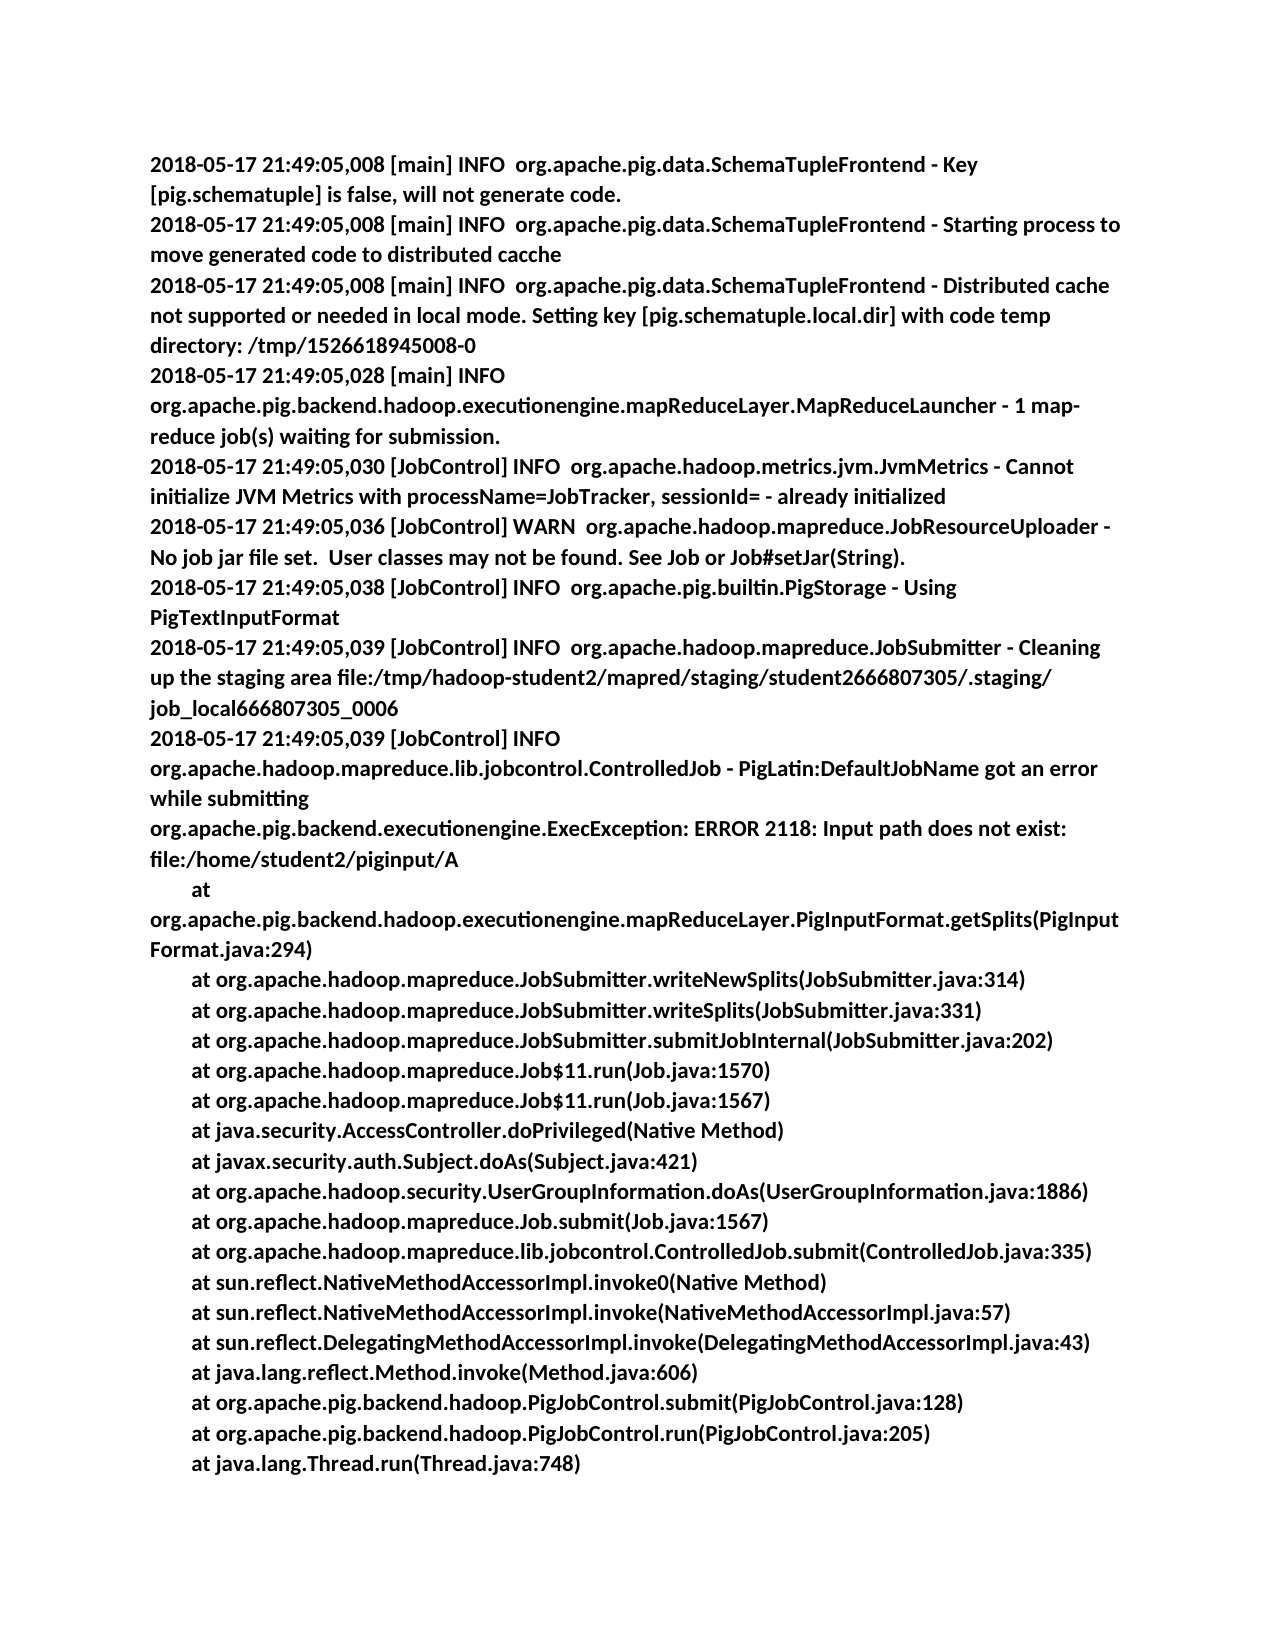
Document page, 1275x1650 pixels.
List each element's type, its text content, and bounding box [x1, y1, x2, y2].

text at org.apache.hadoop.mapreduce.Job.submit(Job.java:1567) [150, 1207, 1125, 1235]
text 2018-05-17 21:49:05,038 [JobControl] INFO org.apache.pig.builtin.PigStorage - Using PigTextInputFormat [150, 573, 1125, 631]
text 2018-05-17 21:49:05,036 [JobControl] WARN org.apache.hadoop.mapreduce.JobResourceUploader - No job jar file set. User classes may not be found. See Job or Job#setJar(String). [150, 512, 1125, 571]
text at org.apache.hadoop.security.UserGroupInformation.doAs(UserGroupInformation.java:1886) [150, 1177, 1125, 1205]
text 2018-05-17 21:49:05,008 [main] INFO org.apache.pig.data.SchemaTupleFrontend - Key [pig.schematuple] is false, will not generate code. [150, 150, 1125, 208]
text at sun.reflect.DelegatingMethodAccessorImpl.invoke(DelegatingMethodAccessorImpl.java:43) [150, 1328, 1125, 1356]
text at sun.reflect.NativeMethodAccessorImpl.invoke0(Native Method) [150, 1268, 1125, 1296]
text at java.lang.reflect.Method.invoke(Method.java:606) [150, 1358, 1125, 1386]
text at javax.security.auth.Subject.doAs(Subject.java:421) [150, 1147, 1125, 1175]
text at org.apache.pig.backend.hadoop.PigJobControl.run(PigJobControl.java:205) [150, 1419, 1125, 1447]
text at org.apache.pig.backend.hadoop.executionengine.mapReduceLayer.PigInputFormat.getSplits(PigInputFormat.java:294) [150, 875, 1125, 963]
text 2018-05-17 21:49:05,039 [JobControl] INFO org.apache.hadoop.mapreduce.JobSubmitter - Cleaning up the staging area file:/tmp/hadoop-student2/mapred/staging/student2666807305/.staging/job_local666807305_0006 [150, 633, 1125, 722]
text at org.apache.hadoop.mapreduce.lib.jobcontrol.ControlledJob.submit(ControlledJob.java:335) [150, 1237, 1125, 1266]
text 2018-05-17 21:49:05,008 [main] INFO org.apache.pig.data.SchemaTupleFrontend - Starting process to move generated code to distributed cacche [150, 210, 1125, 269]
text at org.apache.hadoop.mapreduce.JobSubmitter.writeSplits(JobSubmitter.java:331) [150, 996, 1125, 1024]
text 2018-05-17 21:49:05,028 [main] INFO org.apache.pig.backend.hadoop.executionengine.mapReduceLayer.MapReduceLauncher - 1 map-reduce job(s) waiting for submission. [150, 361, 1125, 450]
text at java.lang.Thread.run(Thread.java:748) [150, 1449, 1125, 1477]
text at org.apache.hadoop.mapreduce.Job$11.run(Job.java:1567) [150, 1086, 1125, 1114]
text org.apache.pig.backend.executionengine.ExecException: ERROR 2118: Input path does not exist: file:/home/student2/piginput/A [150, 814, 1125, 873]
text at sun.reflect.NativeMethodAccessorImpl.invoke(NativeMethodAccessorImpl.java:57) [150, 1298, 1125, 1326]
text 2018-05-17 21:49:05,008 [main] INFO org.apache.pig.data.SchemaTupleFrontend - Distributed cache not supported or needed in local mode. Setting key [pig.schematuple.local.dir] with code temp directory: /tmp/1526618945008-0 [150, 271, 1125, 359]
text at org.apache.hadoop.mapreduce.JobSubmitter.writeNewSplits(JobSubmitter.java:314) [150, 966, 1125, 994]
text at java.security.AccessController.doPrivileged(Native Method) [150, 1117, 1125, 1145]
text at org.apache.pig.backend.hadoop.PigJobControl.submit(PigJobControl.java:128) [150, 1388, 1125, 1417]
text at org.apache.hadoop.mapreduce.JobSubmitter.submitJobInternal(JobSubmitter.java:202) [150, 1026, 1125, 1054]
text at org.apache.hadoop.mapreduce.Job$11.run(Job.java:1570) [150, 1056, 1125, 1084]
text 2018-05-17 21:49:05,039 [JobControl] INFO org.apache.hadoop.mapreduce.lib.jobcontrol.ControlledJob - PigLatin:DefaultJobName got an error while submitting [150, 724, 1125, 812]
text 2018-05-17 21:49:05,030 [JobControl] INFO org.apache.hadoop.metrics.jvm.JvmMetrics - Cannot initialize JVM Metrics with processName=JobTracker, sessionId= - already initialized [150, 452, 1125, 510]
